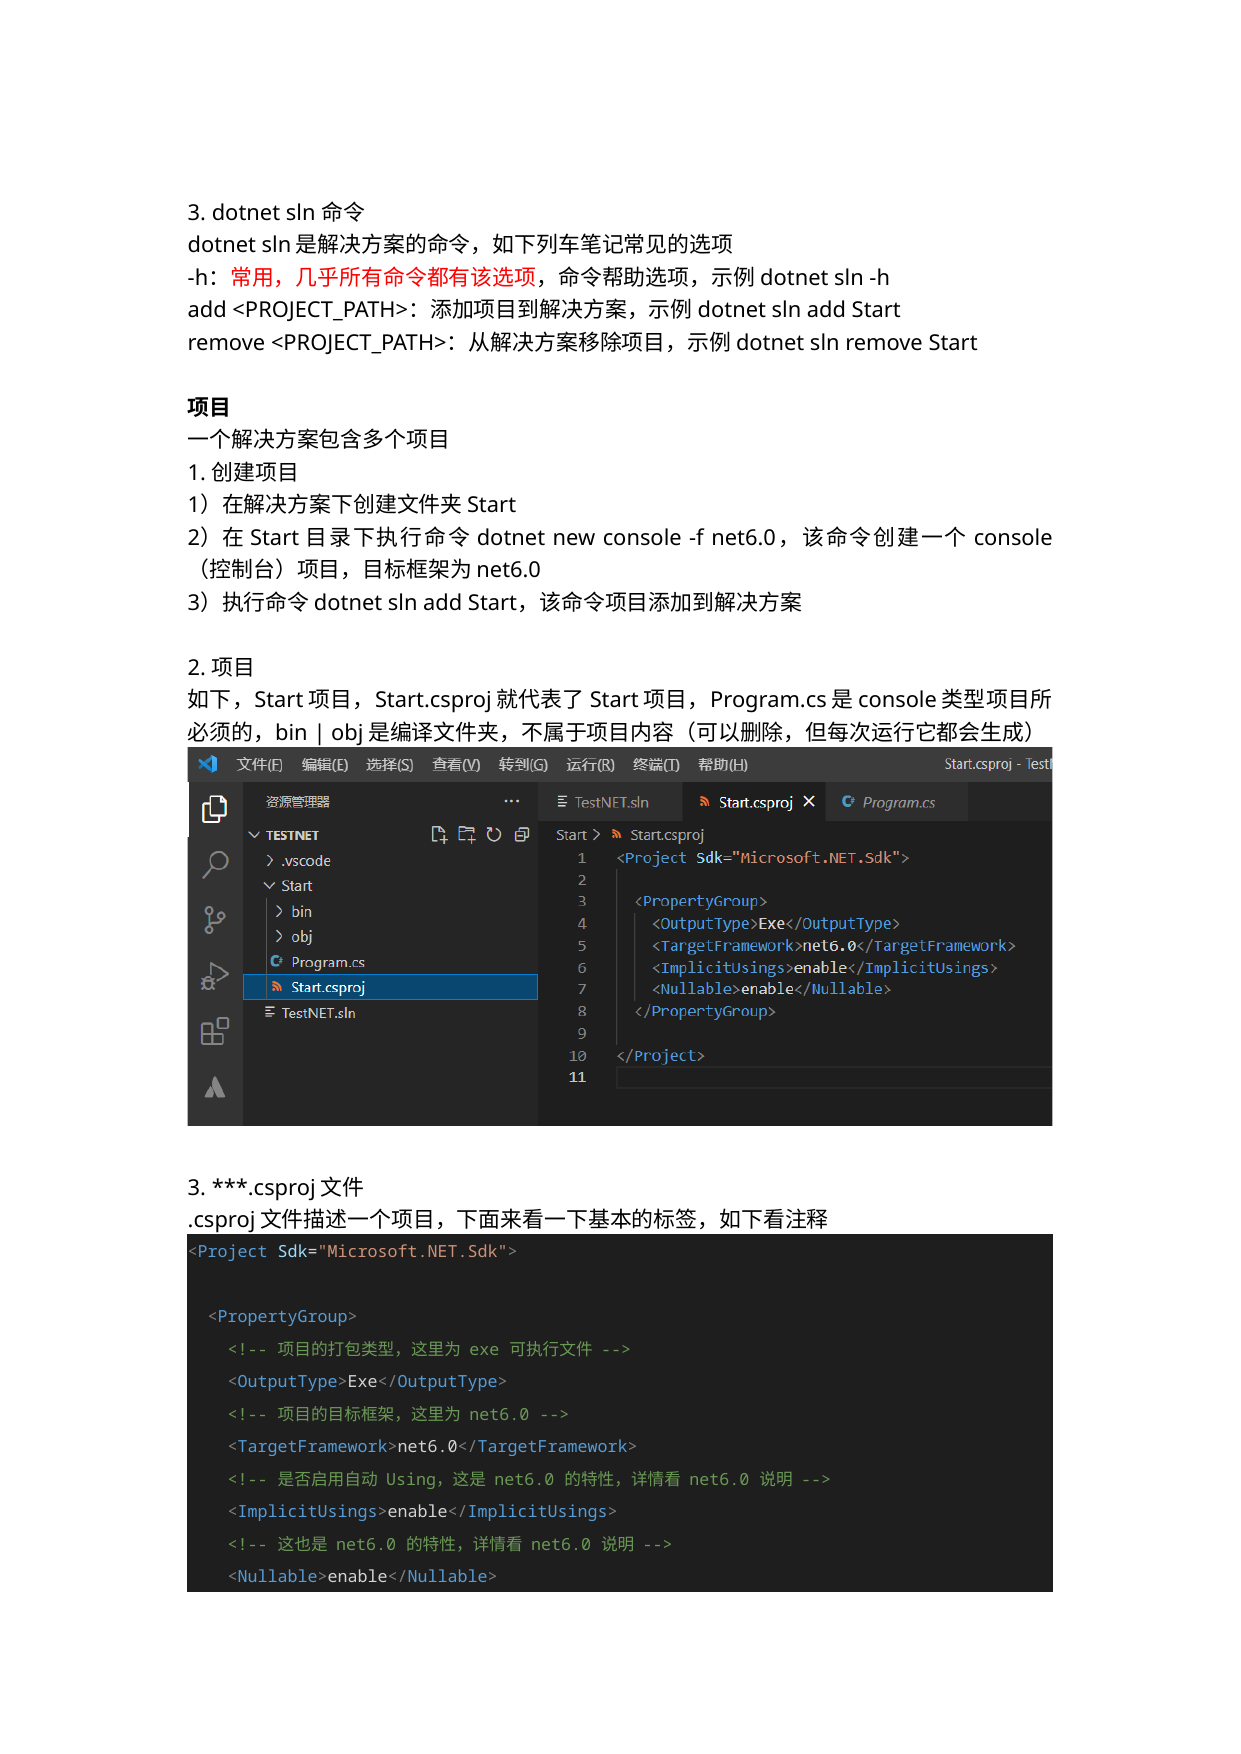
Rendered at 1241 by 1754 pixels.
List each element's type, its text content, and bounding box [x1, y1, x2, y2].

list .csproj文件描述一个项目，下面来看一下基本的标签，如下看注释 [187, 1202, 1053, 1234]
text <ImplicitUsings>enable</ImplicitUsings> [187, 1494, 1053, 1527]
list add <PROJECT_PATH>：添加项目到解决方案，示例 dotnet sln add Start [187, 292, 1053, 324]
list ***.csproj文件 [187, 1169, 1053, 1202]
picture [187, 747, 1053, 1126]
text <Nullable>enable</Nullable> [187, 1559, 1053, 1592]
list dotnet sln是解决方案的命令，如下列车笔记常见的选项 [187, 227, 1053, 259]
text <Project Sdk="Microsoft.NET.Sdk"> [187, 1234, 1053, 1267]
list 项目 [187, 389, 1053, 422]
list remove <PROJECT_PATH>：从解决方案移除项目，示例 dotnet sln remove Start [187, 324, 1053, 357]
list dotnet sln 命令 [187, 194, 1053, 227]
list 在Start目录下执行命令dotnet new console -f net6.0，该命令创建一个console（控制台）项目，目标框架为net6.0 [187, 519, 1053, 584]
text <!-- 这也是 net6.0 的特性，详情看 net6.0 说明 --> [187, 1527, 1053, 1559]
text <!-- 是否启用自动 Using，这是 net6.0 的特性，详情看 net6.0 说明 --> [187, 1462, 1053, 1494]
list 创建项目 [187, 454, 1053, 487]
text <PropertyGroup> [187, 1299, 1053, 1332]
text <!-- 项目的打包类型，这里为 exe 可执行文件 --> [187, 1332, 1053, 1364]
list 如下，Start项目，Start.csproj就代表了Start项目，Program.cs是console类型项目所必须的，bin | obj是编译文件夹，不属于项目内容（可以删除，但每次运行它都会生成） [187, 682, 1053, 747]
list -h：常用，几乎所有命令都有该选项，命令帮助选项，示例 dotnet sln -h [187, 259, 1053, 292]
text <TargetFramework>net6.0</TargetFramework> [187, 1429, 1053, 1462]
list 项目 [187, 649, 1053, 682]
list 执行命令dotnet sln add Start，该命令项目添加到解决方案 [187, 584, 1053, 617]
text <OutputType>Exe</OutputType> [187, 1364, 1053, 1397]
list 在解决方案下创建文件夹Start [187, 487, 1053, 519]
list 一个解决方案包含多个项目 [187, 422, 1053, 454]
text <!-- 项目的目标框架，这里为 net6.0 --> [187, 1397, 1053, 1429]
